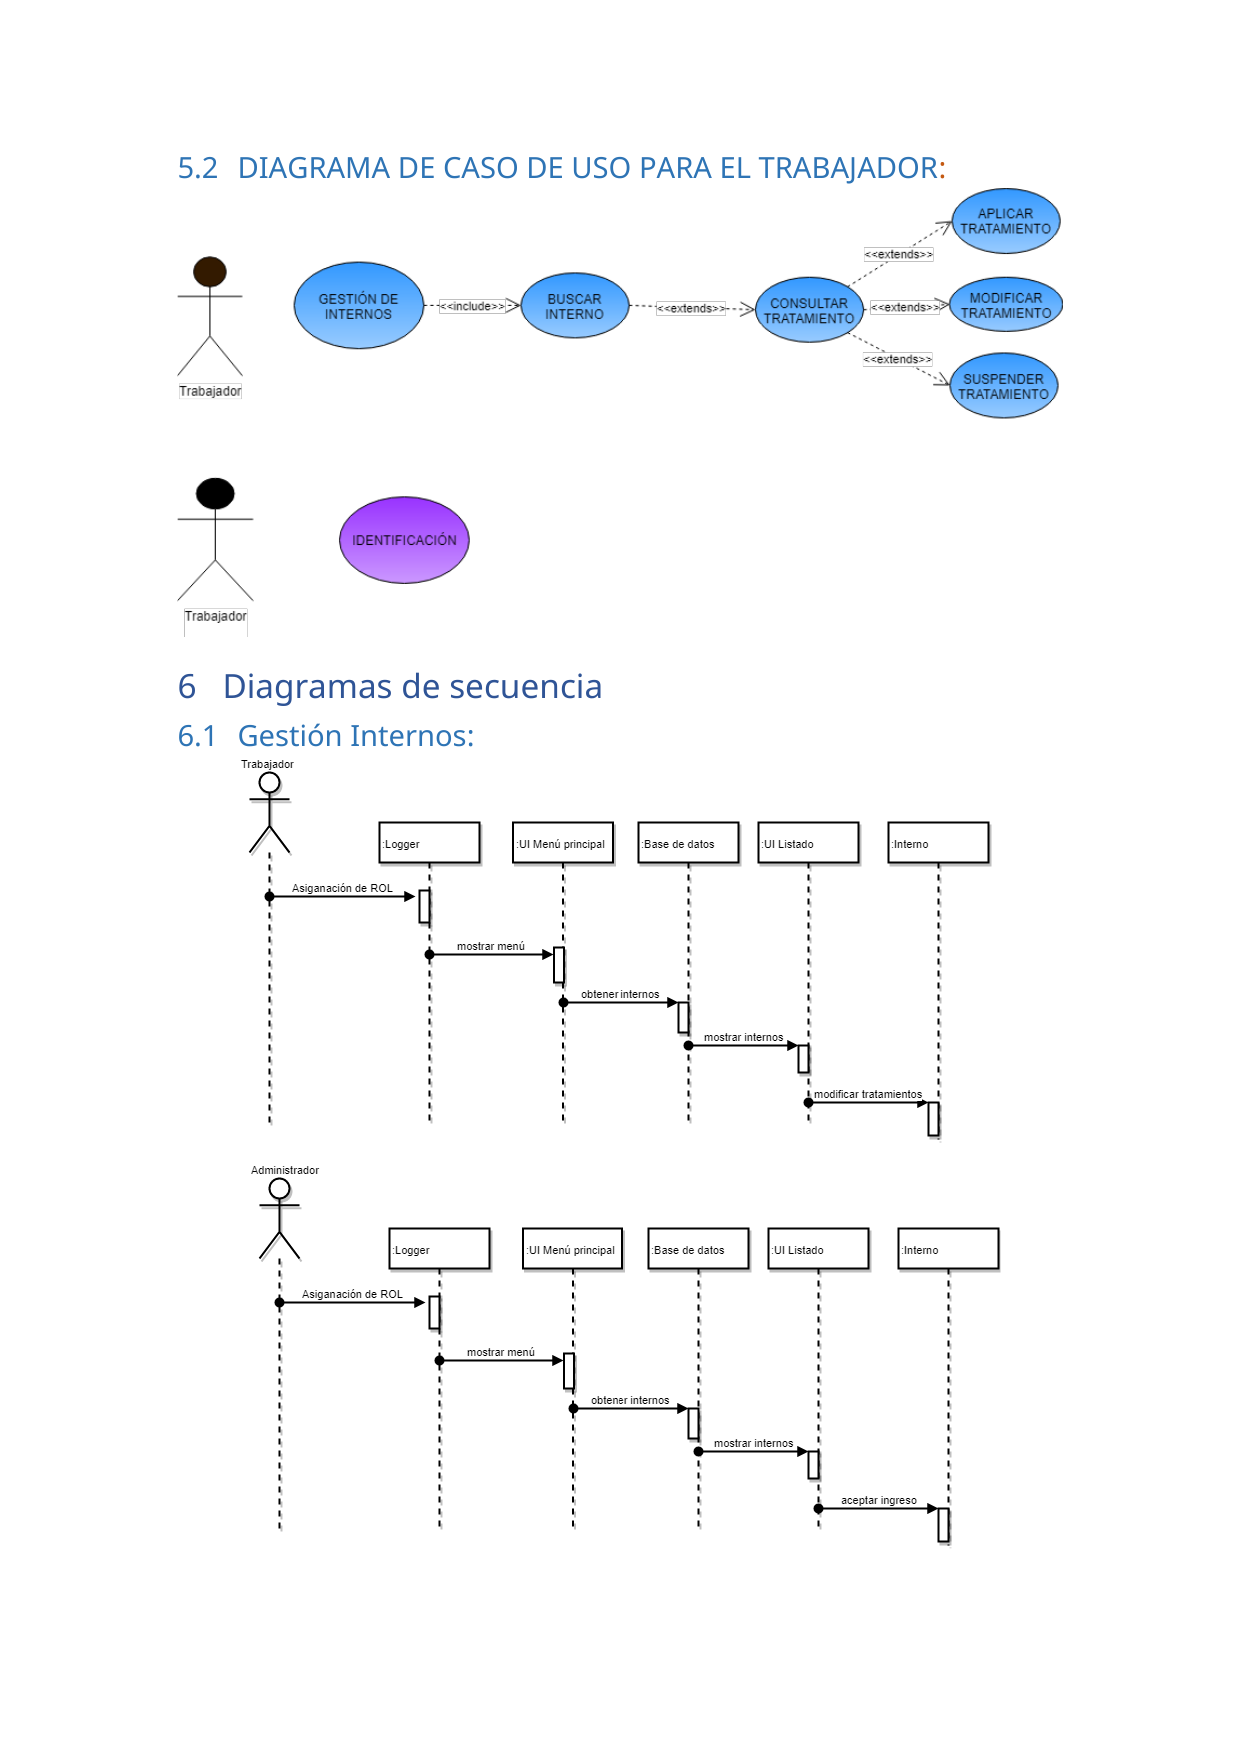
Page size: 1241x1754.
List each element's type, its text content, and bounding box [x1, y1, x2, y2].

subtitle DIAGRAMA DE CASO DE USO PARA EL TRABAJADOR: [177, 148, 1063, 187]
subtitle Diagramas de secuencia [177, 662, 1063, 708]
picture [177, 187, 1063, 637]
subtitle Gestión Internos: [177, 716, 1063, 755]
picture [239, 755, 1001, 1549]
